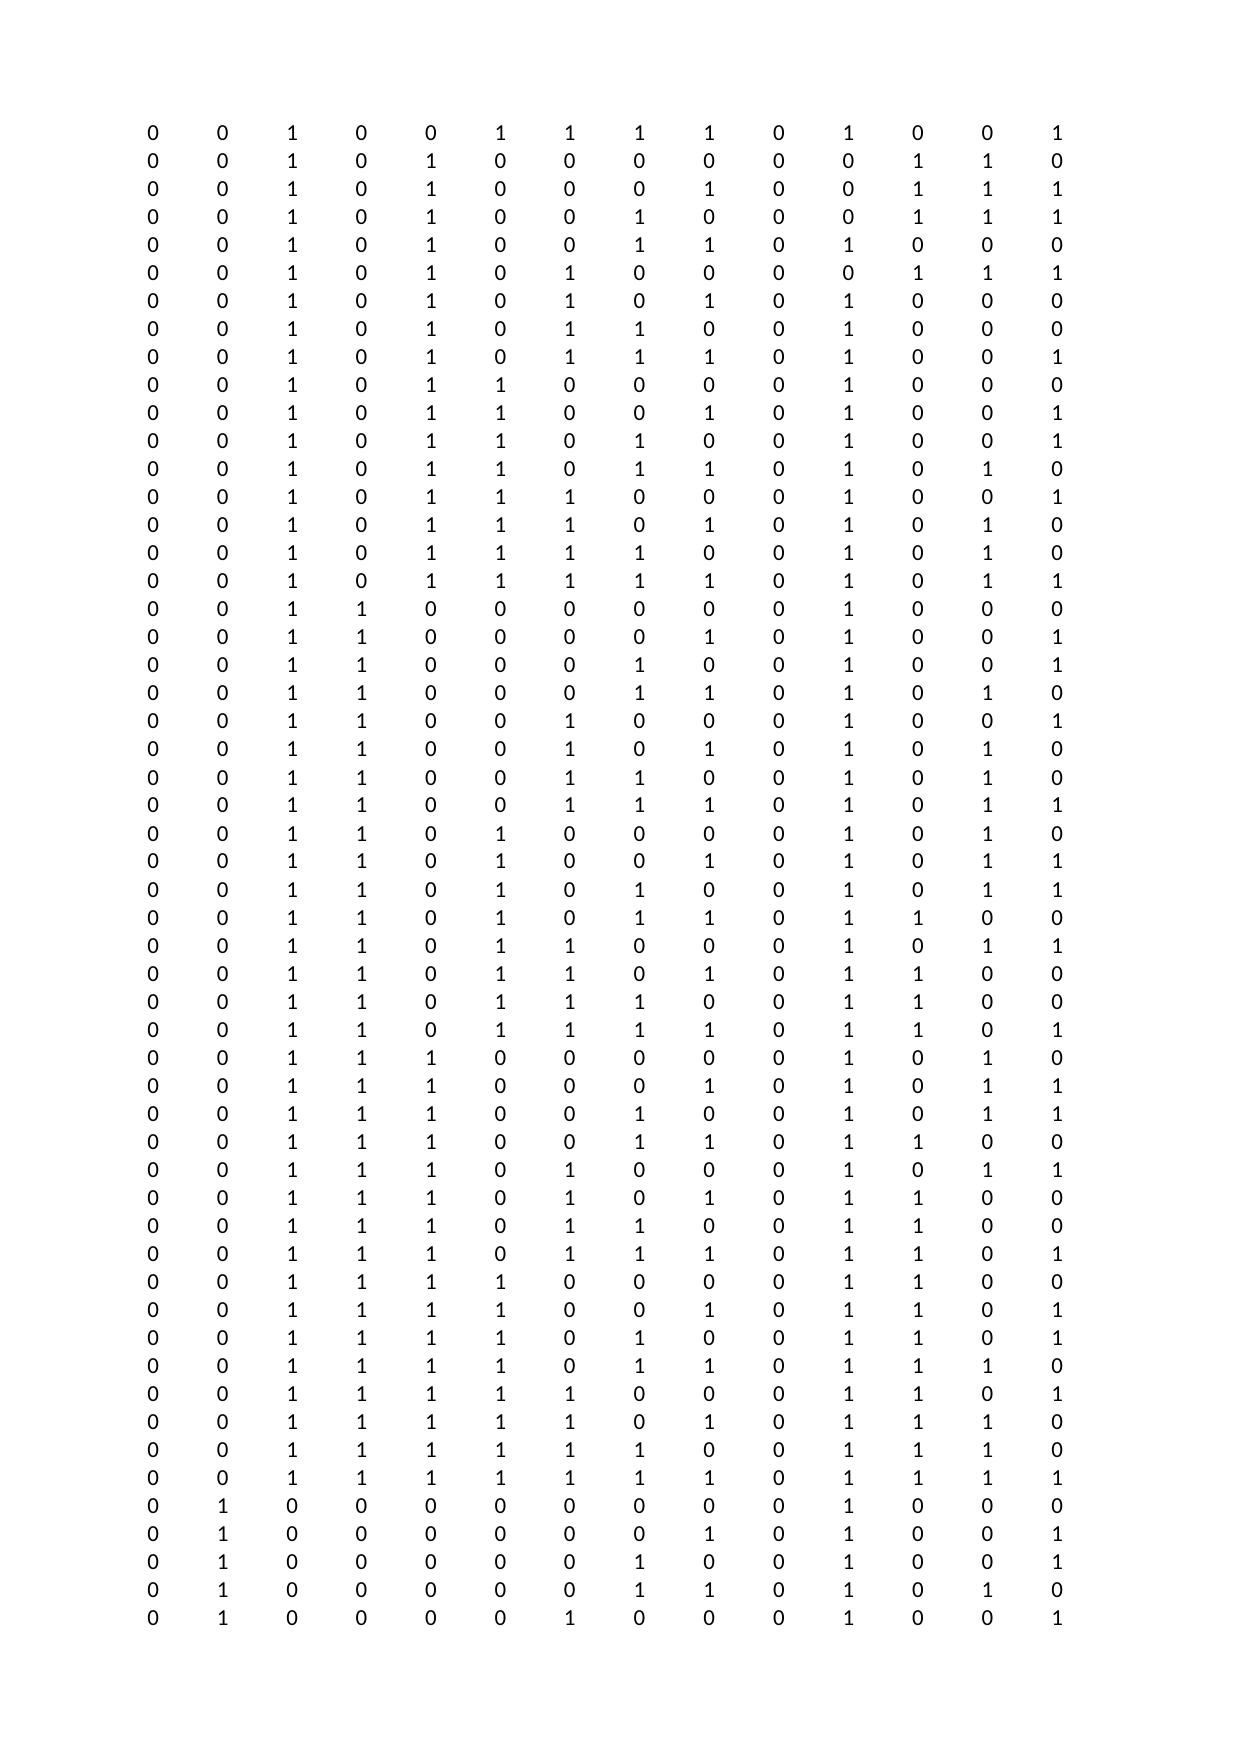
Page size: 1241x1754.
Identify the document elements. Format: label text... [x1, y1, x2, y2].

table_cell 0 [118, 1099, 188, 1127]
table_cell 0 [883, 314, 952, 342]
table_cell 1 [257, 454, 326, 482]
table_cell 1 [465, 118, 535, 146]
table_cell 0 [465, 735, 535, 763]
table_cell 1 [814, 1323, 883, 1351]
table_cell 0 [744, 566, 813, 594]
table_cell 0 [118, 454, 188, 482]
table_cell 1 [535, 566, 604, 594]
table_cell 0 [326, 539, 396, 566]
table_cell 1 [953, 202, 1022, 230]
table_cell 0 [118, 539, 188, 566]
table_cell 0 [118, 398, 188, 426]
table_cell 1 [535, 1379, 604, 1407]
table_cell 0 [465, 230, 535, 258]
table_cell 0 [953, 118, 1022, 146]
table_cell 0 [953, 1183, 1022, 1211]
table_cell 0 [396, 118, 465, 146]
table_cell 0 [1022, 903, 1092, 931]
table_cell 0 [674, 1603, 744, 1631]
table_cell 1 [257, 1295, 326, 1323]
table_cell 0 [1022, 1183, 1092, 1211]
table_cell 1 [604, 426, 674, 454]
table_cell 0 [1022, 1267, 1092, 1295]
table_cell 1 [604, 1463, 674, 1491]
table_cell 0 [257, 1603, 326, 1631]
table_cell 0 [396, 987, 465, 1015]
table_cell 0 [118, 1575, 188, 1603]
table_cell 1 [326, 931, 396, 959]
table_cell 0 [118, 1155, 188, 1183]
table_cell 0 [744, 118, 813, 146]
table_cell 1 [465, 510, 535, 538]
table_cell 1 [883, 959, 952, 987]
table_cell 0 [883, 931, 952, 959]
table_cell 1 [535, 1435, 604, 1463]
table_cell 1 [1022, 1463, 1092, 1491]
table_cell 0 [744, 1547, 813, 1575]
table_cell 0 [674, 1267, 744, 1295]
table_cell 1 [396, 1267, 465, 1295]
table_cell 1 [814, 230, 883, 258]
table_cell 0 [188, 510, 257, 538]
table_cell 1 [257, 847, 326, 875]
table_cell 1 [814, 1099, 883, 1127]
table_cell 1 [257, 1435, 326, 1463]
table_cell 0 [674, 539, 744, 566]
table_cell 0 [118, 1351, 188, 1379]
table_cell 0 [396, 1519, 465, 1547]
table_cell 1 [257, 1239, 326, 1267]
table_cell 1 [674, 286, 744, 314]
table_cell 1 [814, 1295, 883, 1323]
table_cell 0 [744, 1015, 813, 1043]
table_cell 1 [257, 623, 326, 651]
table_cell 1 [674, 118, 744, 146]
table_cell 0 [1022, 1575, 1092, 1603]
table_cell 0 [118, 679, 188, 707]
table_cell 0 [953, 1127, 1022, 1155]
table_cell 0 [396, 819, 465, 847]
table_cell 1 [396, 1127, 465, 1155]
table_cell 1 [814, 791, 883, 819]
table_cell 1 [465, 1379, 535, 1407]
table_cell 1 [326, 847, 396, 875]
table_cell 0 [744, 426, 813, 454]
table_cell 0 [465, 1211, 535, 1239]
table_cell 1 [257, 483, 326, 510]
table_cell 1 [257, 1127, 326, 1155]
table_cell 0 [188, 651, 257, 678]
table_cell 1 [535, 987, 604, 1015]
table_cell 1 [396, 398, 465, 426]
table_cell 1 [257, 146, 326, 174]
table_cell 0 [535, 623, 604, 651]
table_cell 0 [535, 1099, 604, 1127]
table_cell 1 [814, 1183, 883, 1211]
table_cell 0 [118, 875, 188, 903]
table_cell 1 [535, 342, 604, 370]
table_cell 0 [396, 1491, 465, 1519]
table_cell 0 [604, 258, 674, 286]
table_cell 1 [326, 959, 396, 987]
table_cell 0 [188, 1463, 257, 1491]
table_cell 1 [604, 903, 674, 931]
table_cell 1 [604, 1239, 674, 1267]
table_cell 0 [604, 483, 674, 510]
table_cell 0 [118, 763, 188, 791]
table_cell 0 [953, 342, 1022, 370]
table_cell 0 [604, 146, 674, 174]
table_cell 1 [814, 707, 883, 734]
table_cell 0 [1022, 735, 1092, 763]
table_cell 0 [744, 1155, 813, 1183]
table_cell 1 [535, 959, 604, 987]
table_cell 1 [535, 539, 604, 566]
table_cell 1 [257, 230, 326, 258]
table_cell 1 [326, 763, 396, 791]
table_cell 1 [465, 1463, 535, 1491]
table_cell 1 [257, 1183, 326, 1211]
table_cell 1 [604, 1323, 674, 1351]
table_cell 1 [535, 763, 604, 791]
table_cell 1 [396, 539, 465, 566]
table_cell 1 [257, 707, 326, 734]
table_cell 0 [953, 1295, 1022, 1323]
table_cell 0 [744, 791, 813, 819]
table_cell 0 [953, 1015, 1022, 1043]
table_cell 0 [257, 1547, 326, 1575]
table_cell 1 [257, 258, 326, 286]
table_cell 0 [744, 174, 813, 202]
table_cell 0 [465, 1603, 535, 1631]
table_cell 1 [814, 847, 883, 875]
table_cell 0 [118, 1603, 188, 1631]
table_cell 0 [883, 342, 952, 370]
table_cell 1 [953, 539, 1022, 566]
table_cell 0 [744, 230, 813, 258]
table_cell 0 [953, 230, 1022, 258]
table_cell 0 [188, 819, 257, 847]
table_cell 0 [188, 791, 257, 819]
table_cell 0 [674, 1547, 744, 1575]
table_cell 1 [814, 987, 883, 1015]
table_cell 0 [883, 623, 952, 651]
table_cell 1 [465, 931, 535, 959]
table_cell 0 [744, 1603, 813, 1631]
table_cell 0 [326, 230, 396, 258]
table_cell 1 [674, 1015, 744, 1043]
table_cell 0 [1022, 1407, 1092, 1435]
table_cell 1 [953, 510, 1022, 538]
table_cell 0 [674, 1323, 744, 1351]
table_cell 1 [257, 763, 326, 791]
table_cell 1 [674, 454, 744, 482]
table_cell 0 [604, 735, 674, 763]
table_cell 1 [674, 174, 744, 202]
table_cell 0 [326, 426, 396, 454]
table_cell 1 [814, 1071, 883, 1099]
table_cell 1 [883, 1407, 952, 1435]
table_cell 0 [535, 202, 604, 230]
table_cell 0 [744, 1043, 813, 1071]
table_cell 1 [1022, 566, 1092, 594]
table_cell 0 [188, 1043, 257, 1071]
table_cell 1 [1022, 1379, 1092, 1407]
table_cell 0 [188, 1407, 257, 1435]
table_cell 0 [674, 1155, 744, 1183]
table_cell 0 [326, 174, 396, 202]
table_cell 0 [674, 146, 744, 174]
table_cell 1 [326, 1239, 396, 1267]
table_cell 0 [535, 1519, 604, 1547]
table_cell 0 [188, 1351, 257, 1379]
table_cell 0 [188, 1015, 257, 1043]
table_cell 0 [1022, 454, 1092, 482]
table_cell 0 [953, 1603, 1022, 1631]
table_cell 0 [396, 959, 465, 987]
table_cell 1 [396, 1407, 465, 1435]
table_cell 1 [814, 566, 883, 594]
table_cell 0 [188, 875, 257, 903]
table_cell 0 [744, 1267, 813, 1295]
table_cell 0 [604, 707, 674, 734]
table_cell 0 [118, 1043, 188, 1071]
table_cell 1 [674, 1239, 744, 1267]
table_cell 0 [535, 1547, 604, 1575]
table_cell 0 [188, 707, 257, 734]
table_cell 0 [188, 1379, 257, 1407]
table_cell 0 [1022, 370, 1092, 398]
table_cell 1 [465, 1351, 535, 1379]
table_cell 1 [326, 1295, 396, 1323]
table_cell 0 [326, 454, 396, 482]
table_cell 1 [814, 1519, 883, 1547]
table_cell 0 [674, 819, 744, 847]
table_cell 0 [396, 651, 465, 678]
table_cell 0 [604, 1491, 674, 1519]
table_cell 0 [883, 791, 952, 819]
table_cell 0 [883, 1603, 952, 1631]
table_cell 1 [604, 1351, 674, 1379]
table_cell 1 [604, 679, 674, 707]
table_cell 1 [465, 1435, 535, 1463]
table_cell 0 [1022, 1043, 1092, 1071]
table_cell 1 [1022, 847, 1092, 875]
table_cell 1 [883, 1323, 952, 1351]
table_cell 1 [1022, 342, 1092, 370]
table_cell 1 [326, 595, 396, 622]
table_cell 1 [953, 454, 1022, 482]
table_cell 0 [188, 735, 257, 763]
table_cell 0 [535, 903, 604, 931]
table_cell 0 [744, 454, 813, 482]
table_cell 0 [396, 1575, 465, 1603]
table_cell 0 [604, 1379, 674, 1407]
table_cell 1 [396, 174, 465, 202]
table_cell 1 [257, 370, 326, 398]
table_cell 0 [188, 959, 257, 987]
table_cell 0 [465, 1547, 535, 1575]
table_cell 0 [188, 230, 257, 258]
table_cell 1 [396, 286, 465, 314]
table_cell 0 [188, 903, 257, 931]
table_cell 0 [744, 1407, 813, 1435]
table_cell 1 [604, 1435, 674, 1463]
table_cell 0 [1022, 959, 1092, 987]
table_cell 0 [883, 483, 952, 510]
table_cell 1 [814, 1211, 883, 1239]
table_cell 0 [744, 931, 813, 959]
table_cell 0 [257, 1491, 326, 1519]
table_cell 0 [535, 1043, 604, 1071]
table_cell 1 [1022, 1015, 1092, 1043]
table_cell 1 [257, 1071, 326, 1099]
table_cell 1 [883, 174, 952, 202]
table_cell 1 [396, 1211, 465, 1239]
table_cell 0 [535, 875, 604, 903]
table_cell 0 [118, 483, 188, 510]
table_cell 0 [465, 623, 535, 651]
table_cell 1 [257, 314, 326, 342]
table_cell 1 [814, 595, 883, 622]
table_cell 0 [535, 1351, 604, 1379]
table_cell 0 [396, 931, 465, 959]
table_cell 1 [257, 174, 326, 202]
table_cell 1 [396, 230, 465, 258]
table_cell 1 [1022, 1519, 1092, 1547]
table_cell 0 [674, 1491, 744, 1519]
table_cell 1 [396, 1239, 465, 1267]
table_cell 1 [814, 398, 883, 426]
table_cell 0 [188, 1435, 257, 1463]
table_cell 0 [326, 1575, 396, 1603]
table_cell 1 [257, 931, 326, 959]
table_cell 0 [744, 651, 813, 678]
table_cell 1 [814, 314, 883, 342]
table_cell 1 [674, 510, 744, 538]
table_cell 1 [953, 819, 1022, 847]
table_cell 0 [604, 1407, 674, 1435]
table_cell 0 [953, 595, 1022, 622]
table_cell 1 [604, 314, 674, 342]
table_cell 1 [465, 1015, 535, 1043]
table_cell 1 [953, 791, 1022, 819]
table_cell 0 [118, 931, 188, 959]
table_cell 0 [953, 483, 1022, 510]
table_cell 0 [326, 398, 396, 426]
table_cell 1 [257, 286, 326, 314]
table_cell 0 [744, 1435, 813, 1463]
table_cell 1 [535, 314, 604, 342]
table_cell 0 [744, 258, 813, 286]
table_cell 0 [1022, 1211, 1092, 1239]
table_cell 0 [953, 1239, 1022, 1267]
table_cell 1 [604, 118, 674, 146]
table_cell 1 [326, 1463, 396, 1491]
table_cell 0 [188, 847, 257, 875]
table_cell 0 [188, 426, 257, 454]
table_cell 0 [674, 1379, 744, 1407]
table_cell 1 [465, 1407, 535, 1435]
table_cell 0 [744, 763, 813, 791]
table_cell 1 [535, 1155, 604, 1183]
table_cell 0 [118, 342, 188, 370]
table_cell 1 [396, 1183, 465, 1211]
table_cell 0 [326, 510, 396, 538]
table_cell 1 [674, 566, 744, 594]
table_cell 0 [396, 623, 465, 651]
table_cell 1 [1022, 1155, 1092, 1183]
table_cell 0 [1022, 1351, 1092, 1379]
table_cell 0 [118, 174, 188, 202]
table_cell 0 [465, 679, 535, 707]
table_cell 0 [604, 510, 674, 538]
table_cell 0 [604, 286, 674, 314]
table_cell 0 [396, 707, 465, 734]
table_cell 0 [674, 595, 744, 622]
table_cell 0 [674, 258, 744, 286]
table_cell 1 [604, 230, 674, 258]
table_cell 1 [604, 1575, 674, 1603]
table_cell 0 [744, 735, 813, 763]
table_cell 1 [257, 1463, 326, 1491]
table_cell 1 [326, 735, 396, 763]
table_cell 0 [953, 370, 1022, 398]
table_cell 1 [953, 1435, 1022, 1463]
table_cell 0 [1022, 1491, 1092, 1519]
table_cell 1 [535, 510, 604, 538]
table_cell 1 [257, 398, 326, 426]
table_cell 1 [257, 510, 326, 538]
table_cell 0 [118, 847, 188, 875]
table_cell 0 [535, 819, 604, 847]
table_cell 0 [326, 202, 396, 230]
table_cell 0 [674, 426, 744, 454]
table_cell 0 [604, 1603, 674, 1631]
table_cell 0 [674, 875, 744, 903]
table_cell 0 [953, 426, 1022, 454]
table_cell 1 [604, 342, 674, 370]
table_cell 1 [326, 987, 396, 1015]
table_cell 0 [326, 286, 396, 314]
table_cell 0 [118, 510, 188, 538]
table_cell 1 [953, 1099, 1022, 1127]
table_cell 1 [257, 1015, 326, 1043]
table_cell 1 [1022, 202, 1092, 230]
table_cell 0 [883, 286, 952, 314]
table_cell 1 [883, 1183, 952, 1211]
table_cell 1 [535, 931, 604, 959]
table_cell 0 [188, 566, 257, 594]
table_cell 0 [188, 1071, 257, 1099]
table_cell 1 [1022, 1295, 1092, 1323]
table_cell 1 [188, 1519, 257, 1547]
table_cell 0 [535, 1127, 604, 1155]
table_cell 0 [396, 595, 465, 622]
table_cell 0 [604, 1267, 674, 1295]
table_cell 1 [326, 623, 396, 651]
table_cell 0 [465, 1575, 535, 1603]
table_cell 0 [953, 623, 1022, 651]
table_cell 1 [814, 1379, 883, 1407]
table_cell 1 [953, 847, 1022, 875]
table_cell 1 [674, 1351, 744, 1379]
table_cell 0 [953, 959, 1022, 987]
table_cell 0 [118, 1239, 188, 1267]
table_cell 0 [396, 763, 465, 791]
table_cell 1 [814, 118, 883, 146]
table_cell 1 [465, 483, 535, 510]
table_cell 0 [188, 1155, 257, 1183]
table_cell 1 [814, 763, 883, 791]
table_cell 0 [188, 1099, 257, 1127]
table_cell 1 [396, 1155, 465, 1183]
table_cell 1 [883, 1127, 952, 1155]
table_cell 0 [535, 1323, 604, 1351]
table_cell 1 [535, 1463, 604, 1491]
table_cell 0 [1022, 314, 1092, 342]
table_cell 0 [674, 763, 744, 791]
table_cell 0 [744, 1211, 813, 1239]
table_cell 0 [953, 1379, 1022, 1407]
table_cell 1 [604, 1099, 674, 1127]
table_cell 1 [674, 398, 744, 426]
table_cell 1 [1022, 426, 1092, 454]
table_cell 1 [465, 959, 535, 987]
table_cell 0 [118, 1435, 188, 1463]
table_cell 1 [814, 875, 883, 903]
table_cell 1 [674, 1183, 744, 1211]
table_cell 1 [396, 510, 465, 538]
table_cell 1 [396, 1351, 465, 1379]
table_cell 1 [257, 118, 326, 146]
table_cell 1 [674, 679, 744, 707]
table_cell 0 [604, 1155, 674, 1183]
table_cell 0 [118, 1379, 188, 1407]
table_cell 0 [953, 314, 1022, 342]
table_cell 0 [953, 286, 1022, 314]
table_cell 1 [326, 651, 396, 678]
table_cell 1 [883, 903, 952, 931]
table_cell 0 [953, 1547, 1022, 1575]
table_cell 1 [257, 1267, 326, 1295]
table_cell 0 [118, 595, 188, 622]
table_cell 0 [535, 651, 604, 678]
table_cell 0 [744, 903, 813, 931]
table_cell 0 [883, 1547, 952, 1575]
table_cell 0 [744, 819, 813, 847]
table_cell 0 [118, 1071, 188, 1099]
table_cell 1 [257, 202, 326, 230]
table_cell 0 [118, 314, 188, 342]
table_cell 1 [1022, 483, 1092, 510]
table_cell 1 [604, 539, 674, 566]
table_cell 0 [188, 1239, 257, 1267]
table_cell 0 [883, 595, 952, 622]
table_cell 0 [118, 1519, 188, 1547]
table_cell 0 [953, 1323, 1022, 1351]
table_cell 1 [465, 987, 535, 1015]
table_cell 0 [188, 679, 257, 707]
table_cell 0 [883, 1043, 952, 1071]
table_cell 0 [535, 595, 604, 622]
table_cell 0 [396, 847, 465, 875]
table_cell 1 [396, 1435, 465, 1463]
table_cell 0 [396, 735, 465, 763]
table_cell 1 [814, 1603, 883, 1631]
table_cell 1 [396, 1043, 465, 1071]
table_cell 1 [396, 146, 465, 174]
table_cell 0 [535, 847, 604, 875]
table_cell 1 [814, 454, 883, 482]
table_cell 1 [1022, 174, 1092, 202]
table_cell 1 [814, 1267, 883, 1295]
table_cell 1 [814, 1351, 883, 1379]
table_cell 1 [814, 931, 883, 959]
table_cell 0 [396, 1015, 465, 1043]
table_cell 1 [326, 1183, 396, 1211]
table_cell 0 [883, 847, 952, 875]
table_cell 0 [188, 342, 257, 370]
table_cell 1 [814, 959, 883, 987]
table_cell 1 [883, 1379, 952, 1407]
table_cell 1 [326, 1351, 396, 1379]
table_cell 0 [396, 903, 465, 931]
table_cell 1 [396, 1071, 465, 1099]
table_cell 1 [814, 819, 883, 847]
table_cell 0 [188, 174, 257, 202]
table_cell 1 [1022, 118, 1092, 146]
table_cell 1 [465, 566, 535, 594]
table_cell 1 [953, 931, 1022, 959]
table_cell 1 [396, 342, 465, 370]
table_cell 0 [326, 483, 396, 510]
table_cell 0 [188, 1295, 257, 1323]
table_cell 1 [1022, 875, 1092, 903]
table_cell 0 [188, 454, 257, 482]
table_cell 0 [953, 903, 1022, 931]
table_cell 0 [118, 623, 188, 651]
table_cell 1 [257, 1323, 326, 1351]
table_cell 1 [257, 1379, 326, 1407]
table_cell 1 [674, 1463, 744, 1491]
table_cell 0 [883, 763, 952, 791]
table_cell 1 [814, 1155, 883, 1183]
table_cell 0 [465, 1239, 535, 1267]
table_cell 0 [118, 1015, 188, 1043]
table_cell 0 [326, 1603, 396, 1631]
table_cell 0 [1022, 819, 1092, 847]
table_cell 0 [188, 1267, 257, 1295]
table_cell 1 [953, 1463, 1022, 1491]
table_cell 1 [953, 735, 1022, 763]
table_cell 1 [953, 763, 1022, 791]
table_cell 1 [396, 258, 465, 286]
table_cell 0 [744, 875, 813, 903]
table_cell 0 [744, 1099, 813, 1127]
table_cell 1 [257, 735, 326, 763]
table_cell 1 [814, 286, 883, 314]
table_cell 1 [257, 1043, 326, 1071]
table_cell 1 [465, 539, 535, 566]
table_cell 0 [883, 230, 952, 258]
table_cell 0 [465, 1043, 535, 1071]
table_cell 0 [118, 1547, 188, 1575]
table_cell 0 [257, 1575, 326, 1603]
table_cell 0 [883, 875, 952, 903]
table_cell 1 [535, 258, 604, 286]
table_cell 0 [883, 1071, 952, 1099]
table_cell 1 [257, 1155, 326, 1183]
table_cell 0 [744, 314, 813, 342]
table_cell 0 [118, 1295, 188, 1323]
table_cell 0 [465, 1127, 535, 1155]
table_cell 0 [118, 286, 188, 314]
table_cell 1 [326, 1071, 396, 1099]
table_cell 1 [883, 1435, 952, 1463]
table_cell 0 [744, 707, 813, 734]
table_cell 0 [188, 146, 257, 174]
table_cell 1 [953, 258, 1022, 286]
table_cell 1 [396, 314, 465, 342]
table_cell 1 [953, 174, 1022, 202]
table_cell 0 [118, 1407, 188, 1435]
table_cell 1 [535, 1211, 604, 1239]
table_cell 0 [674, 707, 744, 734]
table_cell 1 [604, 1547, 674, 1575]
table_cell 0 [744, 1519, 813, 1547]
table_cell 0 [674, 1043, 744, 1071]
table_cell 0 [604, 847, 674, 875]
table_cell 0 [744, 398, 813, 426]
table_cell 0 [396, 875, 465, 903]
table_cell 0 [465, 1155, 535, 1183]
table_cell 0 [953, 707, 1022, 734]
table_cell 0 [604, 819, 674, 847]
table_cell 1 [257, 651, 326, 678]
table_cell 0 [1022, 679, 1092, 707]
table_cell 1 [883, 146, 952, 174]
table_cell 0 [883, 454, 952, 482]
table_cell 1 [326, 875, 396, 903]
table_cell 1 [953, 566, 1022, 594]
table_cell 0 [744, 1183, 813, 1211]
table_cell 1 [396, 1463, 465, 1491]
table_cell 0 [604, 370, 674, 398]
table_cell 0 [883, 735, 952, 763]
table_cell 0 [604, 1183, 674, 1211]
table_cell 1 [535, 1407, 604, 1435]
table_cell 0 [744, 987, 813, 1015]
table_cell 0 [188, 1211, 257, 1239]
table_cell 1 [326, 1323, 396, 1351]
table_cell 1 [535, 791, 604, 819]
table_cell 1 [535, 1015, 604, 1043]
table_cell 1 [814, 342, 883, 370]
table_cell 1 [396, 370, 465, 398]
table_cell 0 [953, 1267, 1022, 1295]
table_cell 0 [326, 258, 396, 286]
table_cell 1 [396, 1099, 465, 1127]
table_cell 1 [604, 1015, 674, 1043]
table_cell 0 [744, 146, 813, 174]
table_cell 1 [535, 1183, 604, 1211]
table_cell 0 [188, 1183, 257, 1211]
table_cell 1 [535, 707, 604, 734]
table_cell 0 [396, 791, 465, 819]
table_cell 1 [814, 1463, 883, 1491]
table_cell 1 [1022, 623, 1092, 651]
table_cell 1 [674, 735, 744, 763]
table_cell 0 [744, 595, 813, 622]
table_cell 1 [674, 903, 744, 931]
table_cell 1 [396, 426, 465, 454]
table_cell 1 [814, 370, 883, 398]
table_cell 0 [744, 1127, 813, 1155]
table_cell 1 [604, 987, 674, 1015]
table_cell 1 [883, 987, 952, 1015]
table_cell 0 [674, 314, 744, 342]
table_cell 1 [326, 1015, 396, 1043]
table_cell 0 [118, 230, 188, 258]
table_cell 1 [257, 987, 326, 1015]
table_cell 0 [118, 370, 188, 398]
table_cell 1 [257, 539, 326, 566]
table_cell 1 [674, 230, 744, 258]
table_cell 0 [535, 230, 604, 258]
table_cell 1 [188, 1547, 257, 1575]
table_cell 0 [1022, 286, 1092, 314]
table_cell 1 [326, 707, 396, 734]
table_cell 0 [604, 398, 674, 426]
table_cell 0 [326, 1519, 396, 1547]
table_cell 0 [604, 595, 674, 622]
table_cell 0 [674, 931, 744, 959]
table_cell 0 [744, 1071, 813, 1099]
table_cell 1 [465, 903, 535, 931]
table_cell 1 [814, 510, 883, 538]
table_cell 1 [535, 1239, 604, 1267]
table_cell 0 [814, 258, 883, 286]
table_cell 0 [744, 1295, 813, 1323]
table_cell 1 [604, 791, 674, 819]
table_cell 1 [396, 483, 465, 510]
table_cell 1 [257, 1407, 326, 1435]
table_cell 0 [883, 819, 952, 847]
table_cell 0 [188, 286, 257, 314]
table_cell 1 [396, 202, 465, 230]
table_cell 1 [604, 454, 674, 482]
table_cell 1 [1022, 1603, 1092, 1631]
table_cell 1 [953, 1351, 1022, 1379]
table_cell 0 [535, 146, 604, 174]
table_cell 1 [257, 791, 326, 819]
table_cell 1 [1022, 1071, 1092, 1099]
table_cell 1 [674, 342, 744, 370]
table_cell 0 [883, 370, 952, 398]
table_cell 1 [257, 819, 326, 847]
table_cell 1 [396, 566, 465, 594]
table_cell 0 [118, 1127, 188, 1155]
table_cell 1 [883, 1295, 952, 1323]
table_cell 0 [118, 1323, 188, 1351]
table_cell 1 [953, 1575, 1022, 1603]
table_cell 0 [883, 510, 952, 538]
table_cell 0 [326, 566, 396, 594]
table_cell 0 [744, 510, 813, 538]
table_cell 0 [188, 118, 257, 146]
table_cell 0 [188, 763, 257, 791]
table_cell 0 [535, 1071, 604, 1099]
table_cell 1 [674, 1127, 744, 1155]
table_cell 0 [883, 118, 952, 146]
table_cell 0 [118, 1463, 188, 1491]
table_cell 1 [814, 1547, 883, 1575]
table_cell 0 [744, 1491, 813, 1519]
table_cell 0 [674, 1211, 744, 1239]
table_cell 1 [188, 1603, 257, 1631]
table_cell 1 [326, 1127, 396, 1155]
table_cell 0 [465, 146, 535, 174]
table_cell 0 [744, 679, 813, 707]
table_cell 0 [118, 146, 188, 174]
table_cell 0 [883, 1099, 952, 1127]
table_cell 1 [326, 1043, 396, 1071]
table_cell 0 [953, 1491, 1022, 1519]
table_cell 1 [604, 202, 674, 230]
table_cell 0 [188, 987, 257, 1015]
table_cell 1 [814, 735, 883, 763]
table_cell 0 [883, 1155, 952, 1183]
table_cell 1 [814, 1015, 883, 1043]
table_cell 1 [326, 1211, 396, 1239]
table_cell 0 [814, 174, 883, 202]
table_cell 0 [118, 791, 188, 819]
table_cell 1 [257, 1211, 326, 1239]
table_cell 1 [535, 735, 604, 763]
table_cell 0 [953, 1519, 1022, 1547]
table_cell 1 [465, 454, 535, 482]
table_cell 1 [1022, 1323, 1092, 1351]
table_cell 1 [953, 1043, 1022, 1071]
table_cell 1 [535, 118, 604, 146]
table_cell 0 [326, 342, 396, 370]
table_cell 1 [1022, 258, 1092, 286]
table_cell 1 [604, 1127, 674, 1155]
table_cell 0 [326, 1491, 396, 1519]
table_cell 0 [883, 1575, 952, 1603]
table_cell 1 [257, 1351, 326, 1379]
table_cell 0 [188, 398, 257, 426]
table_cell 1 [257, 959, 326, 987]
table_cell 0 [188, 931, 257, 959]
table_cell 0 [674, 1099, 744, 1127]
table_cell 1 [883, 1239, 952, 1267]
table_cell 0 [535, 398, 604, 426]
table_cell 1 [814, 1043, 883, 1071]
table_cell 1 [326, 1099, 396, 1127]
table_cell 0 [465, 595, 535, 622]
table_cell 1 [465, 398, 535, 426]
table_cell 1 [535, 483, 604, 510]
table_cell 0 [465, 1183, 535, 1211]
table_cell 0 [535, 1295, 604, 1323]
table_cell 1 [465, 426, 535, 454]
table_cell 0 [118, 118, 188, 146]
table_cell 1 [674, 847, 744, 875]
table_cell 0 [744, 1239, 813, 1267]
table_cell 0 [953, 987, 1022, 1015]
table_cell 0 [118, 426, 188, 454]
table_cell 1 [326, 679, 396, 707]
table_cell 0 [674, 202, 744, 230]
table_cell 0 [188, 595, 257, 622]
table_cell 0 [883, 651, 952, 678]
table_cell 0 [883, 679, 952, 707]
table_cell 0 [604, 174, 674, 202]
table_cell 1 [883, 1463, 952, 1491]
table_cell 0 [883, 1519, 952, 1547]
table_cell 0 [604, 1043, 674, 1071]
table_cell 1 [883, 258, 952, 286]
table_cell 1 [257, 595, 326, 622]
table_cell 1 [814, 679, 883, 707]
table_cell 0 [396, 679, 465, 707]
table_cell 0 [604, 1295, 674, 1323]
table_cell 0 [883, 398, 952, 426]
table_cell 1 [326, 903, 396, 931]
table_cell 0 [535, 1491, 604, 1519]
table_cell 1 [326, 819, 396, 847]
table_cell 0 [604, 1071, 674, 1099]
table_cell 1 [326, 1435, 396, 1463]
table_cell 0 [744, 1575, 813, 1603]
table_cell 0 [1022, 1435, 1092, 1463]
table_cell 1 [814, 1127, 883, 1155]
table_cell 0 [396, 1547, 465, 1575]
table_cell 0 [118, 987, 188, 1015]
table_cell 0 [118, 1267, 188, 1295]
table_cell 1 [1022, 707, 1092, 734]
table_cell 1 [604, 1211, 674, 1239]
table_cell 0 [188, 1323, 257, 1351]
table_cell 0 [1022, 1127, 1092, 1155]
table_cell 0 [604, 623, 674, 651]
table_cell 0 [465, 1099, 535, 1127]
table_cell 0 [396, 1603, 465, 1631]
table_cell 1 [465, 1295, 535, 1323]
table_cell 0 [535, 679, 604, 707]
table_cell 1 [326, 1379, 396, 1407]
table_cell 1 [953, 1407, 1022, 1435]
table_cell 1 [814, 903, 883, 931]
table_cell 1 [465, 1267, 535, 1295]
table_cell 1 [465, 847, 535, 875]
table_cell 0 [465, 763, 535, 791]
table_cell 1 [883, 1267, 952, 1295]
table_cell 0 [814, 146, 883, 174]
table_cell 1 [465, 875, 535, 903]
table_cell 0 [257, 1519, 326, 1547]
table_cell 0 [674, 370, 744, 398]
table_cell 1 [814, 651, 883, 678]
table_cell 1 [1022, 791, 1092, 819]
table_cell 1 [465, 370, 535, 398]
table_cell 1 [604, 566, 674, 594]
table_cell 0 [535, 174, 604, 202]
table_cell 1 [953, 1155, 1022, 1183]
table_cell 0 [953, 1211, 1022, 1239]
table_cell 1 [953, 875, 1022, 903]
table_cell 0 [188, 314, 257, 342]
table_cell 0 [535, 370, 604, 398]
table_cell 1 [465, 819, 535, 847]
table_cell 0 [674, 987, 744, 1015]
table_cell 1 [814, 1407, 883, 1435]
table_cell 1 [326, 1155, 396, 1183]
table_cell 0 [326, 370, 396, 398]
table_cell 1 [326, 791, 396, 819]
table_cell 0 [674, 1435, 744, 1463]
table_cell 0 [604, 1519, 674, 1547]
table_cell 0 [1022, 146, 1092, 174]
table_cell 0 [535, 454, 604, 482]
table_cell 1 [1022, 398, 1092, 426]
table_cell 0 [188, 370, 257, 398]
table_cell 1 [883, 202, 952, 230]
table_cell 0 [744, 1379, 813, 1407]
table_cell 1 [396, 1379, 465, 1407]
table_cell 1 [1022, 1099, 1092, 1127]
table_cell 0 [744, 483, 813, 510]
table_cell 1 [465, 1323, 535, 1351]
table_cell 0 [188, 1127, 257, 1155]
table_cell 1 [1022, 931, 1092, 959]
table_cell 1 [814, 1239, 883, 1267]
table_cell 0 [883, 1491, 952, 1519]
table_cell 0 [326, 1547, 396, 1575]
table_cell 0 [604, 931, 674, 959]
table_cell 1 [674, 1519, 744, 1547]
table_cell 0 [744, 286, 813, 314]
table_cell 0 [465, 1519, 535, 1547]
table_cell 1 [674, 959, 744, 987]
table_cell 1 [326, 1407, 396, 1435]
table_cell 0 [465, 651, 535, 678]
table_cell 0 [883, 539, 952, 566]
table_cell 0 [744, 1463, 813, 1491]
table_cell 0 [535, 1267, 604, 1295]
table_cell 0 [883, 426, 952, 454]
table_cell 1 [257, 903, 326, 931]
table_cell 0 [465, 314, 535, 342]
table_cell 1 [883, 1351, 952, 1379]
table_cell 0 [118, 202, 188, 230]
table_cell 1 [674, 1071, 744, 1099]
table_cell 1 [257, 342, 326, 370]
table_cell 0 [1022, 539, 1092, 566]
table_cell 0 [465, 707, 535, 734]
table_cell 1 [953, 146, 1022, 174]
table_cell 0 [326, 146, 396, 174]
table_cell 0 [744, 342, 813, 370]
table_cell 1 [396, 1295, 465, 1323]
table_cell 1 [814, 1435, 883, 1463]
table_cell 1 [257, 426, 326, 454]
table_cell 0 [1022, 595, 1092, 622]
table_cell 0 [814, 202, 883, 230]
table_cell 1 [674, 791, 744, 819]
table_cell 0 [744, 847, 813, 875]
table_cell 0 [1022, 230, 1092, 258]
table_cell 0 [326, 118, 396, 146]
table_cell 0 [744, 623, 813, 651]
table_cell 0 [744, 370, 813, 398]
table_cell 0 [604, 959, 674, 987]
table_cell 0 [1022, 510, 1092, 538]
table_cell 0 [188, 202, 257, 230]
table_cell 1 [674, 1407, 744, 1435]
table_cell 0 [465, 286, 535, 314]
table_cell 0 [465, 174, 535, 202]
table_cell 0 [744, 202, 813, 230]
table_cell 0 [118, 1491, 188, 1519]
table_cell 1 [396, 1323, 465, 1351]
table_cell 0 [118, 819, 188, 847]
table_cell 1 [396, 454, 465, 482]
table_cell 1 [1022, 651, 1092, 678]
table_cell 1 [535, 286, 604, 314]
table_cell 0 [744, 1351, 813, 1379]
table_cell 0 [326, 314, 396, 342]
table_cell 0 [118, 903, 188, 931]
table_cell 1 [883, 1015, 952, 1043]
table_cell 0 [883, 566, 952, 594]
table_cell 0 [535, 426, 604, 454]
table_cell 0 [118, 566, 188, 594]
table_cell 1 [953, 1071, 1022, 1099]
table_cell 1 [604, 651, 674, 678]
table_cell 1 [535, 1603, 604, 1631]
table_cell 0 [883, 707, 952, 734]
table_cell 1 [674, 1575, 744, 1603]
table_cell 0 [118, 735, 188, 763]
table_cell 0 [188, 258, 257, 286]
table_cell 0 [118, 707, 188, 734]
table_cell 1 [257, 566, 326, 594]
table_cell 1 [814, 623, 883, 651]
table_cell 0 [535, 1575, 604, 1603]
table_cell 0 [118, 1183, 188, 1211]
table_cell 0 [118, 258, 188, 286]
table_cell 0 [188, 539, 257, 566]
table_cell 1 [814, 426, 883, 454]
table_cell 1 [814, 539, 883, 566]
table_cell 1 [257, 875, 326, 903]
table_cell 0 [118, 651, 188, 678]
table_cell 1 [883, 1211, 952, 1239]
table_cell 1 [1022, 1547, 1092, 1575]
table_cell 1 [326, 1267, 396, 1295]
table_cell 1 [674, 1295, 744, 1323]
table_cell 1 [814, 1575, 883, 1603]
table_cell 0 [188, 483, 257, 510]
table_cell 0 [465, 1491, 535, 1519]
table_cell 0 [465, 258, 535, 286]
table_cell 0 [188, 623, 257, 651]
table_cell 1 [604, 875, 674, 903]
table_cell 0 [953, 651, 1022, 678]
table_cell 0 [744, 1323, 813, 1351]
table_cell 0 [953, 398, 1022, 426]
table_cell 1 [604, 763, 674, 791]
table_cell 0 [674, 483, 744, 510]
table_cell 1 [188, 1491, 257, 1519]
table_cell 1 [257, 679, 326, 707]
table_cell 1 [1022, 1239, 1092, 1267]
table_cell 0 [118, 1211, 188, 1239]
table_cell 0 [744, 539, 813, 566]
table_cell 1 [953, 679, 1022, 707]
table_cell 1 [814, 483, 883, 510]
table_cell 0 [674, 651, 744, 678]
table_cell 1 [814, 1491, 883, 1519]
table_cell 0 [1022, 987, 1092, 1015]
table_cell 1 [188, 1575, 257, 1603]
table_cell 0 [1022, 763, 1092, 791]
table_cell 0 [465, 202, 535, 230]
table_cell 0 [465, 342, 535, 370]
table_cell 0 [465, 791, 535, 819]
table_cell 0 [744, 959, 813, 987]
table_cell 1 [674, 623, 744, 651]
table_cell 1 [257, 1099, 326, 1127]
table_cell 0 [118, 959, 188, 987]
table_cell 0 [465, 1071, 535, 1099]
